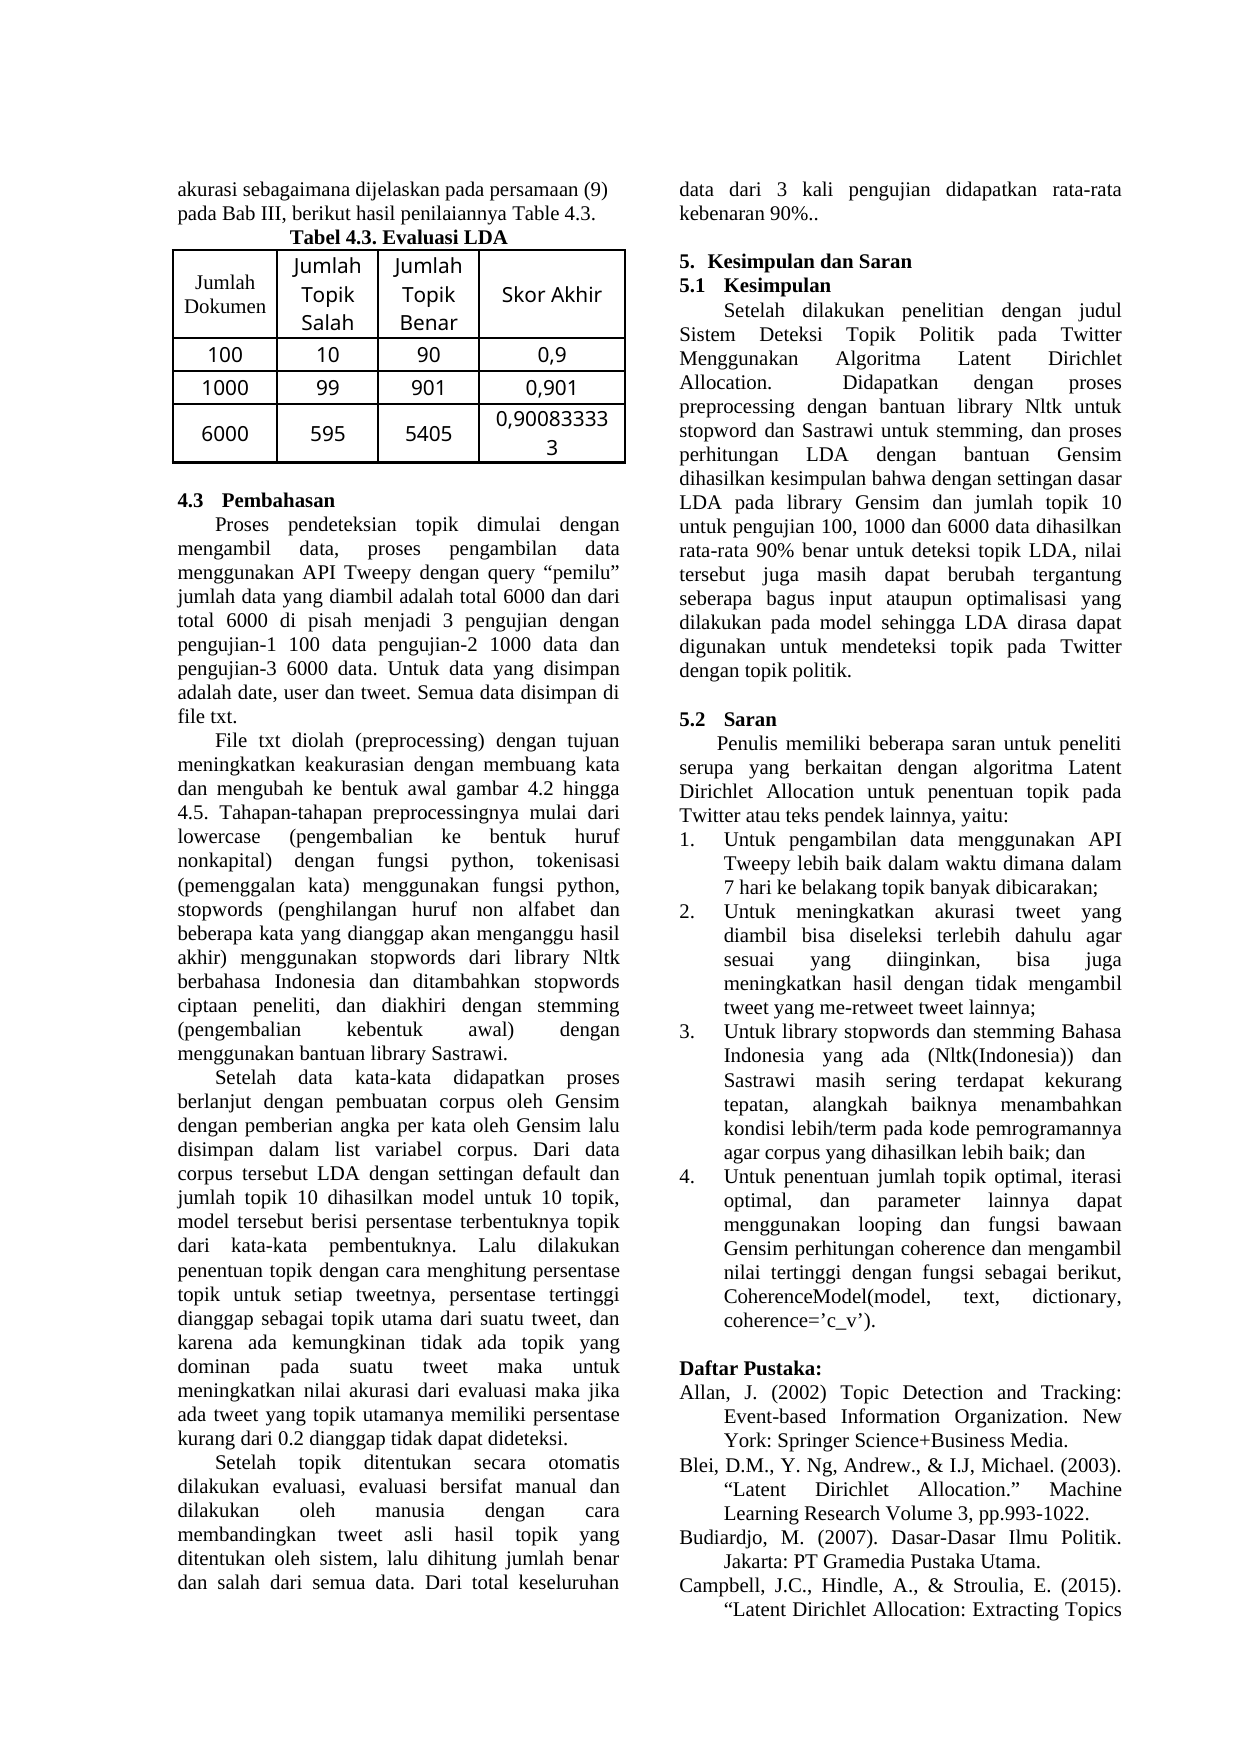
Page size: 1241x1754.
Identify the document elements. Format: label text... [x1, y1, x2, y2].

list Kesimpulan [679, 273, 1122, 297]
text Penulis memiliki beberapa saran untuk peneliti serupa yang berkaitan dengan algoritma Latent Dirichlet Allocation untuk penentuan topik pada Twitter atau teks pendek lainnya, yaitu: [679, 731, 1122, 827]
text File txt diolah (preprocessing) dengan tujuan meningkatkan keakurasian dengan membuang kata dan mengubah ke bentuk awal gambar 4.2 hingga 4.5. Tahapan-tahapan preprocessingnya mulai dari lowercase (pengembalian ke bentuk huruf nonkapital) dengan fungsi python, tokenisasi (pemenggalan kata) menggunakan fungsi python, stopwords (penghilangan huruf non alfabet dan beberapa kata yang dianggap akan menganggu hasil akhir) menggunakan stopwords dari library Nltk berbahasa Indonesia dan ditambahkan stopwords ciptaan peneliti, dan diakhiri dengan stemming (pengembalian kebentuk awal) dengan menggunakan bantuan library Sastrawi. [177, 728, 620, 1065]
table_cell 1000 [174, 372, 276, 402]
table_header Jumlah Topik Benar [379, 251, 478, 337]
table_cell 0,900833333 [480, 405, 624, 461]
table_cell 90 [379, 339, 478, 369]
table_cell 10 [278, 339, 377, 369]
table_cell 99 [278, 372, 377, 402]
table_cell 0,9 [480, 339, 624, 369]
table_cell 100 [174, 339, 276, 369]
table_header Jumlah Dokumen [174, 251, 276, 337]
table_header Jumlah Topik Salah [278, 251, 377, 337]
table_cell 901 [379, 372, 478, 402]
text Setelah data kata-kata didapatkan proses berlanjut dengan pembuatan corpus oleh Gensim dengan pemberian angka per kata oleh Gensim lalu disimpan dalam list variabel corpus. Dari data corpus tersebut LDA dengan settingan default dan jumlah topik 10 dihasilkan model untuk 10 topik, model tersebut berisi persentase terbentuknya topik dari kata-kata pembentuknya. Lalu dilakukan penentuan topik dengan cara menghitung persentase topik untuk setiap tweetnya, persentase tertinggi dianggap sebagai topik utama dari suatu tweet, dan karena ada kemungkinan tidak ada topik yang dominan pada suatu tweet maka untuk meningkatkan nilai akurasi dari evaluasi maka jika ada tweet yang topik utamanya memiliki persentase kurang dari 0.2 dianggap tidak dapat dideteksi. [177, 1065, 620, 1450]
text Setelah topik ditentukan secara otomatis dilakukan evaluasi, evaluasi bersifat manual dan dilakukan oleh manusia dengan cara membandingkan tweet asli hasil topik yang ditentukan oleh sistem, lalu dihitung jumlah benar dan salah dari semua data. Dari total keseluruhan data dari 3 kali pengujian didapatkan rata-rata kebenaran 90%.. [177, 1450, 620, 1594]
table_cell 6000 [174, 405, 276, 461]
text Allan, J. (2002) Topic Detection and Tracking: Event-based Information Organization. New York: Springer Science+Business Media. [679, 1380, 1122, 1452]
text Tabel 4.3. Evaluasi LDA [177, 225, 620, 249]
text Daftar Pustaka: [679, 1356, 1122, 1380]
table_cell 5405 [379, 405, 478, 461]
text Blei, D.M., Y. Ng, Andrew., & I.J, Michael. (2003). “Latent Dirichlet Allocation.” Machine Learning Research Volume 3, pp.993-1022. [679, 1452, 1122, 1525]
list Kesimpulan dan Saran [679, 249, 1122, 273]
text Proses pendeteksian topik dimulai dengan mengambil data, proses pengambilan data menggunakan API Tweepy dengan query “pemilu” jumlah data yang diambil adalah total 6000 dan dari total 6000 di pisah menjadi 3 pengujian dengan pengujian-1 100 data pengujian-2 1000 data dan pengujian-3 6000 data. Untuk data yang disimpan adalah date, user dan tweet. Semua data disimpan di file txt. [177, 512, 620, 728]
table_cell 0,901 [480, 372, 624, 402]
list Pembahasan [177, 487, 620, 512]
table_cell 595 [278, 405, 377, 461]
text Setelah dilakukan penelitian dengan judul Sistem Deteksi Topik Politik pada Twitter Menggunakan Algoritma Latent Dirichlet Allocation. Didapatkan dengan proses preprocessing dengan bantuan library Nltk untuk stopword dan Sastrawi untuk stemming, dan proses perhitungan LDA dengan bantuan Gensim dihasilkan kesimpulan bahwa dengan settingan dasar LDA pada library Gensim dan jumlah topik 10 untuk pengujian 100, 1000 dan 6000 data dihasilkan rata-rata 90% benar untuk deteksi topik LDA, nilai tersebut juga masih dapat berubah tergantung seberapa bagus input ataupun optimalisasi yang dilakukan pada model sehingga LDA dirasa dapat digunakan untuk mendeteksi topik pada Twitter dengan topik politik. [679, 297, 1122, 682]
table_header Skor Akhir [480, 251, 624, 337]
text Budiardjo, M. (2007). Dasar-Dasar Ilmu Politik. Jakarta: PT Gramedia Pustaka Utama. [679, 1525, 1122, 1573]
text 2. Untuk meningkatkan akurasi tweet yang diambil bisa diseleksi terlebih dahulu agar sesuai yang diinginkan, bisa juga meningkatkan hasil dengan tidak mengambil tweet yang me-retweet tweet lainnya; [679, 899, 1122, 1019]
text 3. Untuk library stopwords dan stemming Bahasa Indonesia yang ada (Nltk(Indonesia)) dan Sastrawi masih sering terdapat kekurang tepatan, alangkah baiknya menambahkan kondisi lebih/term pada kode pemrogramannya agar corpus yang dihasilkan lebih baik; dan [679, 1019, 1122, 1164]
text 4. Untuk penentuan jumlah topik optimal, iterasi optimal, dan parameter lainnya dapat menggunakan looping dan fungsi bawaan Gensim perhitungan coherence dan mengambil nilai tertinggi dengan fungsi sebagai berikut, CoherenceModel(model, text, dictionary, coherence=’c_v’). [679, 1164, 1122, 1332]
text 1. Untuk pengambilan data menggunakan API Tweepy lebih baik dalam waktu dimana dalam 7 hari ke belakang topik banyak dibicarakan; [679, 827, 1122, 899]
text Setelah topik ditentukan secara otomatis dilakukan evaluasi, evaluasi bersifat manual dan dilakukan oleh manusia dengan cara membandingkan tweet asli hasil topik yang ditentukan oleh sistem, lalu dihitung jumlah benar dan salah dari semua data. Dari total keseluruhan data dari 3 kali pengujian didapatkan rata-rata kebenaran 90%.. [679, 177, 1122, 225]
list Saran [679, 707, 1122, 731]
